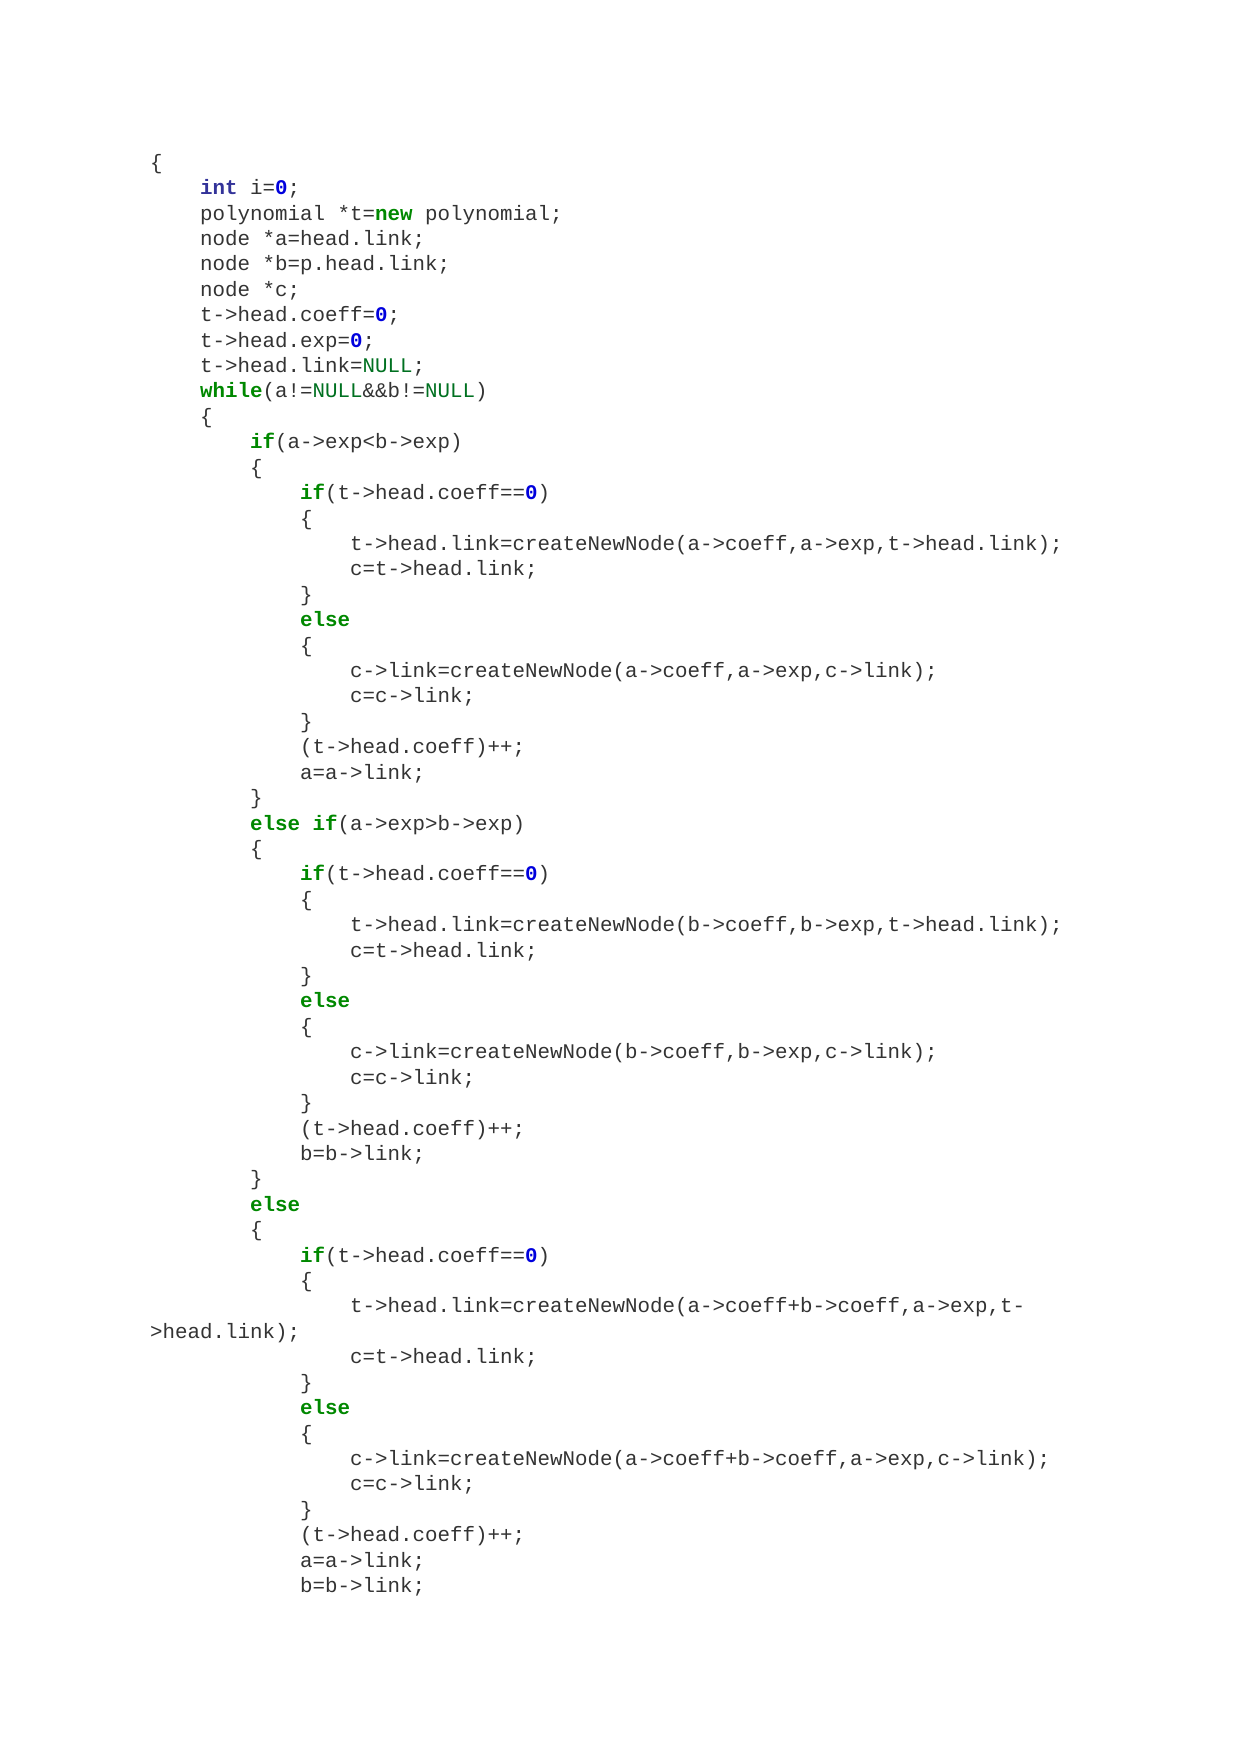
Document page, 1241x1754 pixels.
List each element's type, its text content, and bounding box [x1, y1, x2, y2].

text else [150, 607, 1090, 633]
text t->head.link=NULL; [150, 353, 1090, 379]
text } [150, 1167, 1090, 1192]
text (t->head.coeff)++; [150, 1522, 1090, 1548]
text t->head.exp=0; [150, 328, 1090, 353]
text c=t->head.link; [150, 1344, 1090, 1370]
text { [150, 1014, 1090, 1039]
text else if(a->exp>b->exp) [150, 811, 1090, 836]
text } [150, 582, 1090, 607]
text if(t->head.coeff==0) [150, 862, 1090, 887]
text while(a!=NULL&&b!=NULL) [150, 379, 1090, 404]
text if(a->exp<b->exp) [150, 429, 1090, 455]
text c=c->link; [150, 684, 1090, 709]
text { [150, 506, 1090, 531]
text if(t->head.coeff==0) [150, 480, 1090, 506]
text b=b->link; [150, 1141, 1090, 1167]
text c=t->head.link; [150, 557, 1090, 582]
text { [150, 836, 1090, 862]
text { [150, 150, 1090, 175]
text } [150, 709, 1090, 734]
text t->head.coeff=0; [150, 302, 1090, 328]
text } [150, 785, 1090, 811]
text { [150, 633, 1090, 658]
text if(t->head.coeff==0) [150, 1243, 1090, 1268]
text node *b=p.head.link; [150, 252, 1090, 277]
text b=b->link; [150, 1573, 1090, 1599]
text } [150, 963, 1090, 989]
text { [150, 1217, 1090, 1243]
text t->head.link=createNewNode(b->coeff,b->exp,t->head.link); [150, 912, 1090, 938]
text } [150, 1370, 1090, 1395]
text else [150, 1395, 1090, 1421]
text int i=0; [150, 175, 1090, 201]
text polynomial *t=new polynomial; [150, 201, 1090, 226]
text c=c->link; [150, 1472, 1090, 1497]
text } [150, 1090, 1090, 1116]
text c->link=createNewNode(a->coeff,a->exp,c->link); [150, 658, 1090, 684]
text { [150, 404, 1090, 429]
text t->head.link=createNewNode(a->coeff,a->exp,t->head.link); [150, 531, 1090, 557]
text { [150, 1268, 1090, 1294]
text node *c; [150, 277, 1090, 302]
text a=a->link; [150, 1548, 1090, 1573]
text else [150, 989, 1090, 1014]
text else [150, 1192, 1090, 1217]
text node *a=head.link; [150, 226, 1090, 252]
text { [150, 887, 1090, 912]
text } [150, 1497, 1090, 1522]
text c=c->link; [150, 1065, 1090, 1090]
text { [150, 455, 1090, 480]
text c->link=createNewNode(a->coeff+b->coeff,a->exp,c->link); [150, 1446, 1090, 1472]
text (t->head.coeff)++; [150, 1116, 1090, 1141]
text { [150, 1421, 1090, 1446]
text c=t->head.link; [150, 938, 1090, 963]
text a=a->link; [150, 760, 1090, 785]
text (t->head.coeff)++; [150, 734, 1090, 760]
text t->head.link=createNewNode(a->coeff+b->coeff,a->exp,t->head.link); [150, 1294, 1090, 1344]
text c->link=createNewNode(b->coeff,b->exp,c->link); [150, 1039, 1090, 1065]
